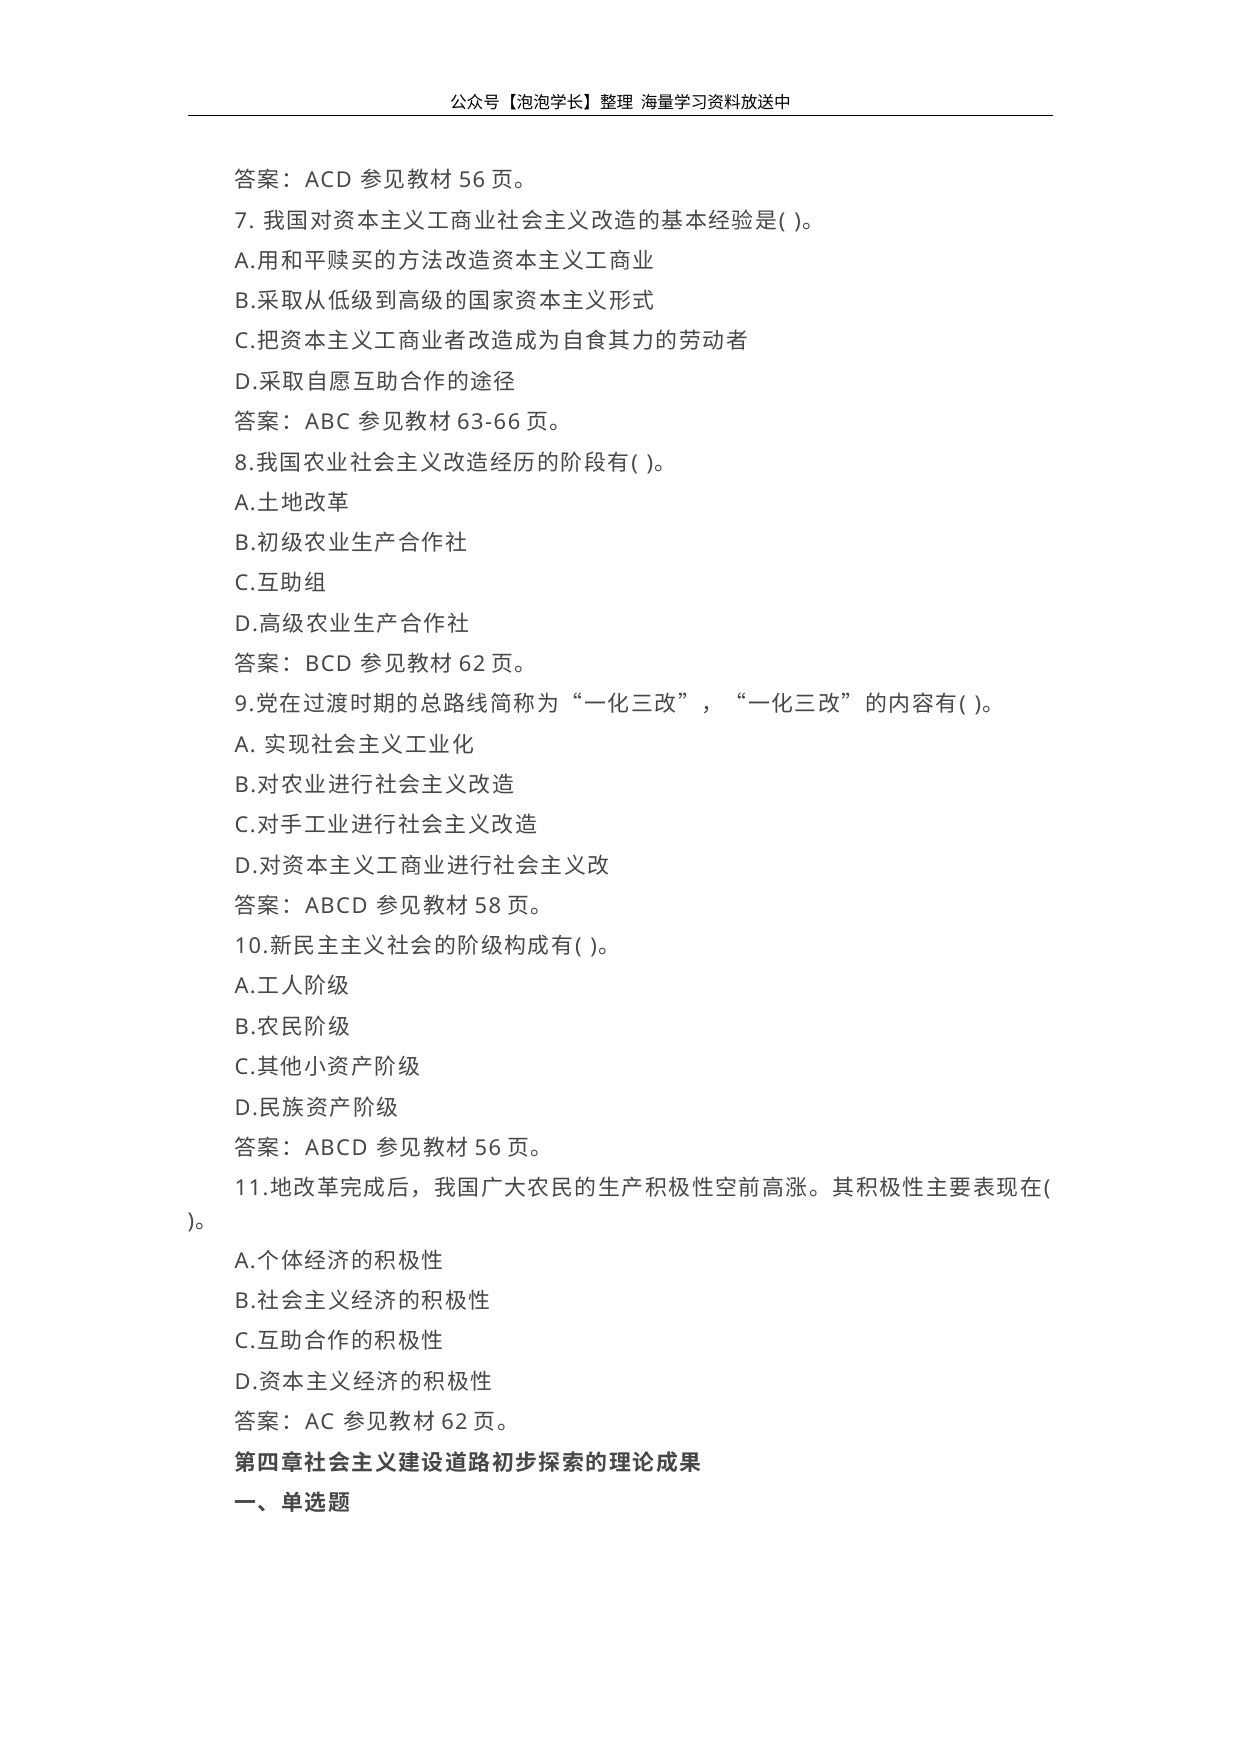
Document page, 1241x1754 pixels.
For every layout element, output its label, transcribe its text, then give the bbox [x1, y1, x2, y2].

text 一、单选题 [187, 1484, 1053, 1517]
text C.其他小资产阶级 [187, 1049, 1053, 1081]
text D.采取自愿互助合作的途径 [187, 363, 1053, 396]
text A.土地改革 [187, 484, 1053, 517]
text 答案：ACD 参见教材56页。 [187, 162, 1053, 194]
text 答案：BCD 参见教材62页。 [187, 646, 1053, 678]
text B.采取从低级到高级的国家资本主义形式 [187, 283, 1053, 315]
text C.互助合作的积极性 [187, 1323, 1053, 1356]
text 9.党在过渡时期的总路线简称为“一化三改”，“一化三改”的内容有( )。 [187, 686, 1053, 718]
text D.高级农业生产合作社 [187, 605, 1053, 638]
text 8.我国农业社会主义改造经历的阶段有( )。 [187, 444, 1053, 477]
text B.社会主义经济的积极性 [187, 1283, 1053, 1315]
text A.个体经济的积极性 [187, 1243, 1053, 1275]
text C.把资本主义工商业者改造成为自食其力的劳动者 [187, 323, 1053, 356]
text 11.地改革完成后，我国广大农民的生产积极性空前高涨。其积极性主要表现在( )。 [187, 1170, 1053, 1235]
text B.初级农业生产合作社 [187, 525, 1053, 557]
text B.对农业进行社会主义改造 [187, 767, 1053, 799]
text C.对手工业进行社会主义改造 [187, 807, 1053, 839]
text 7. 我国对资本主义工商业社会主义改造的基本经验是( )。 [187, 202, 1053, 235]
text 答案：ABCD 参见教材56页。 [187, 1129, 1053, 1162]
text D.对资本主义工商业进行社会主义改 [187, 847, 1053, 880]
text A.用和平赎买的方法改造资本主义工商业 [187, 243, 1053, 275]
text B.农民阶级 [187, 1008, 1053, 1041]
text D.民族资产阶级 [187, 1089, 1053, 1122]
text 答案：ABCD 参见教材58页。 [187, 888, 1053, 920]
text 答案：ABC 参见教材63-66页。 [187, 404, 1053, 436]
text C.互助组 [187, 565, 1053, 598]
text 第四章社会主义建设道路初步探索的理论成果 [187, 1444, 1053, 1477]
text A. 实现社会主义工业化 [187, 726, 1053, 759]
text D.资本主义经济的积极性 [187, 1363, 1053, 1396]
text A.工人阶级 [187, 968, 1053, 1001]
text 答案：AC 参见教材62页。 [187, 1404, 1053, 1436]
text 10.新民主主义社会的阶级构成有( )。 [187, 928, 1053, 960]
